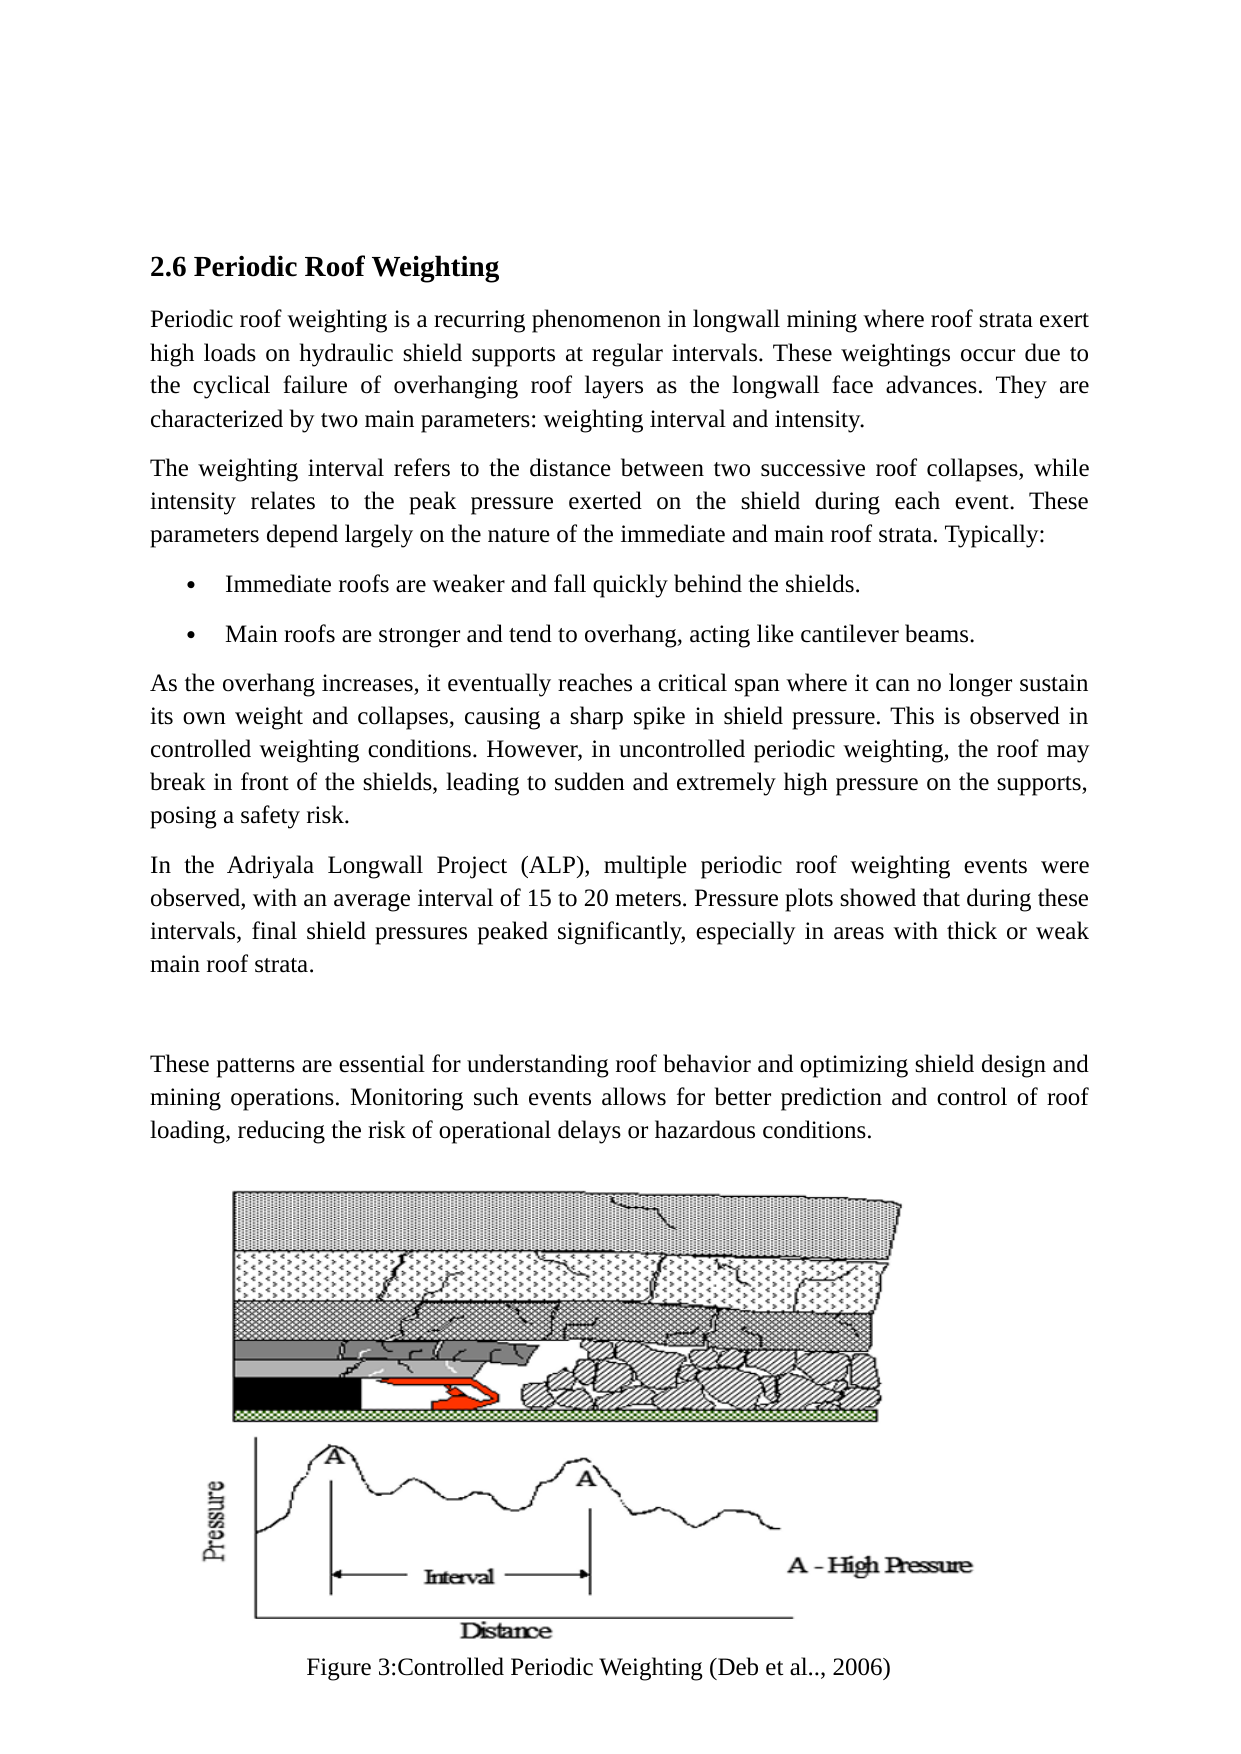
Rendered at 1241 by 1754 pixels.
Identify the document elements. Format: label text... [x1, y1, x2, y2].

list Main roofs are stronger and tend to overhang, acting like cantilever beams. [187, 619, 1090, 647]
text In the Adriyala Longwall Project (ALP), multiple periodic roof weighting events were observed, with an average interval of 15 to 20 meters. Pressure plots showed that during these intervals, final shield pressures peaked significantly, especially in areas with thick or weak main roof strata​. [150, 850, 1090, 978]
list Immediate roofs are weaker and fall quickly behind the shields. [187, 569, 1090, 598]
picture [179, 1148, 1038, 1661]
text Periodic roof weighting is a recurring phenomenon in longwall mining where roof strata exert high loads on hydraulic shield supports at regular intervals. These weightings occur due to the cyclical failure of overhanging roof layers as the longwall face advances. They are characterized by two main parameters: weighting interval and intensity. [150, 304, 1090, 432]
text 2.6 Periodic Roof Weighting [150, 249, 1090, 283]
text As the overhang increases, it eventually reaches a critical span where it can no longer sustain its own weight and collapses, causing a sharp spike in shield pressure. This is observed in controlled weighting conditions. However, in uncontrolled periodic weighting, the roof may break in front of the shields, leading to sudden and extremely high pressure on the supports, posing a safety risk. [150, 668, 1090, 829]
text The weighting interval refers to the distance between two successive roof collapses, while intensity relates to the peak pressure exerted on the shield during each event. These parameters depend largely on the nature of the immediate and main roof strata. Typically: [150, 453, 1090, 548]
text These patterns are essential for understanding roof behavior and optimizing shield design and mining operations. Monitoring such events allows for better prediction and control of roof loading, reducing the risk of operational delays or hazardous conditions. [150, 1049, 1090, 1143]
